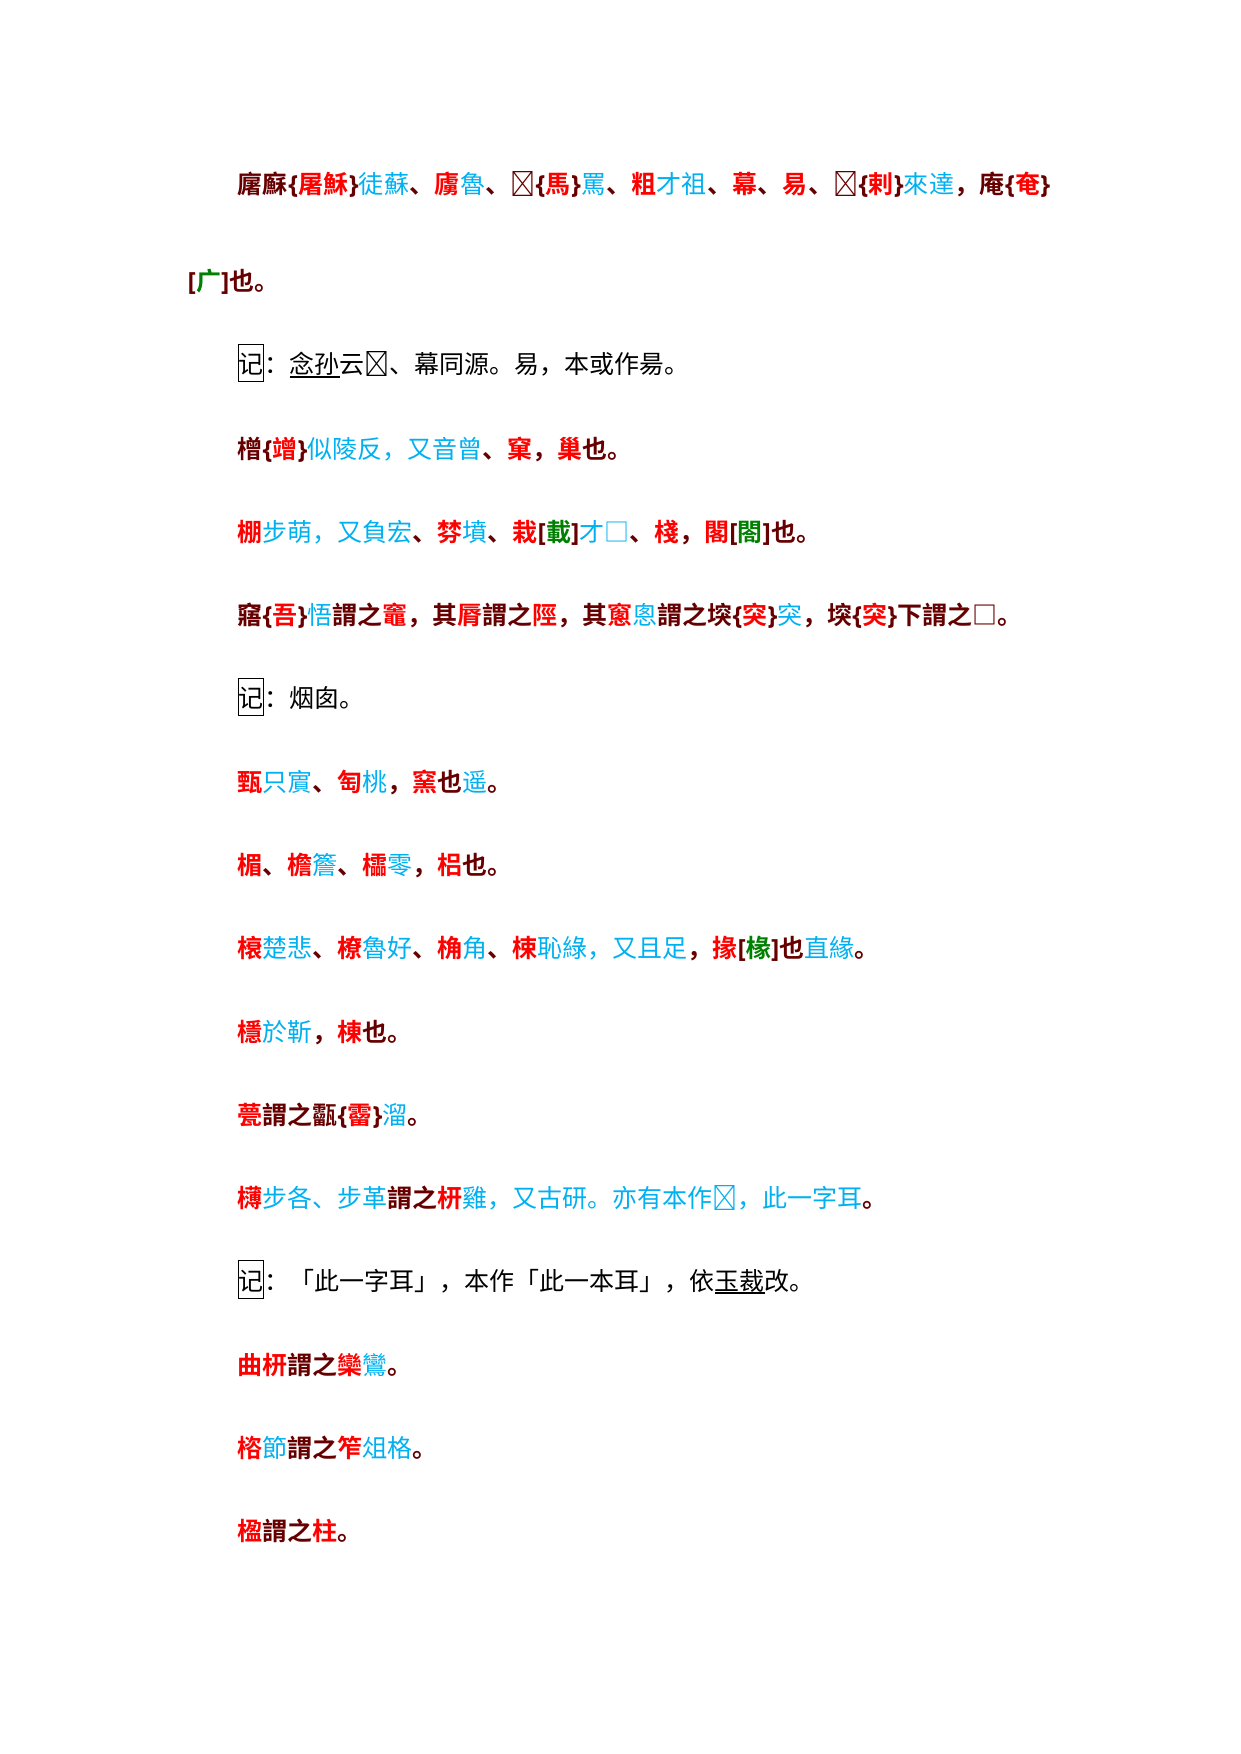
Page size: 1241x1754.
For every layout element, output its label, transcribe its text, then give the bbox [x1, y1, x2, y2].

text 楣、檐簷、櫺零，梠也。 [187, 831, 1053, 896]
text 曲枅謂之欒鸞。 [187, 1331, 1053, 1396]
text 楹謂之柱。 [187, 1497, 1053, 1562]
text 记：烟囱。 [187, 664, 1053, 729]
text 廜㢝{屠穌}徒蘇、㢚魯、𢉿{馬}罵、粗才祖、幕、易、𢉨{剌}來達，庵{奄}[广]也。 [187, 150, 1053, 312]
text 甍謂之㽌{霤}溜。 [187, 1081, 1053, 1146]
picture [606, 521, 627, 542]
text 记：「此一字耳」，本作「此一本耳」，依玉裁改。 [187, 1247, 1053, 1312]
text 㮞節謂之笮俎格。 [187, 1414, 1053, 1479]
text 记：念孙云𢉿、幕同源。易，本或作昜。 [187, 331, 1053, 396]
text 欂步各、步革謂之枅雞，又古研。亦有本作𣓖，此一字耳。 [187, 1164, 1053, 1229]
text 橧{竲}似陵反，又音曾、窠，巢也。 [187, 415, 1053, 480]
text 榱楚悲、橑魯好、桷角、梀恥綠，又且足，掾[椽]也直緣。 [187, 914, 1053, 979]
text 棚步萌，又負宏、棼墳、栽[載]才□、棧，閣[閤]也。 [187, 498, 1053, 563]
text 窹{吾}悟謂之竈，其脣謂之陘，其窻悤謂之堗{突}突，堗{突}下謂之□。 [187, 581, 1053, 646]
text 檼於靳，棟也。 [187, 998, 1053, 1063]
text 甄只賔、匋桃，窯也遥。 [187, 748, 1053, 813]
